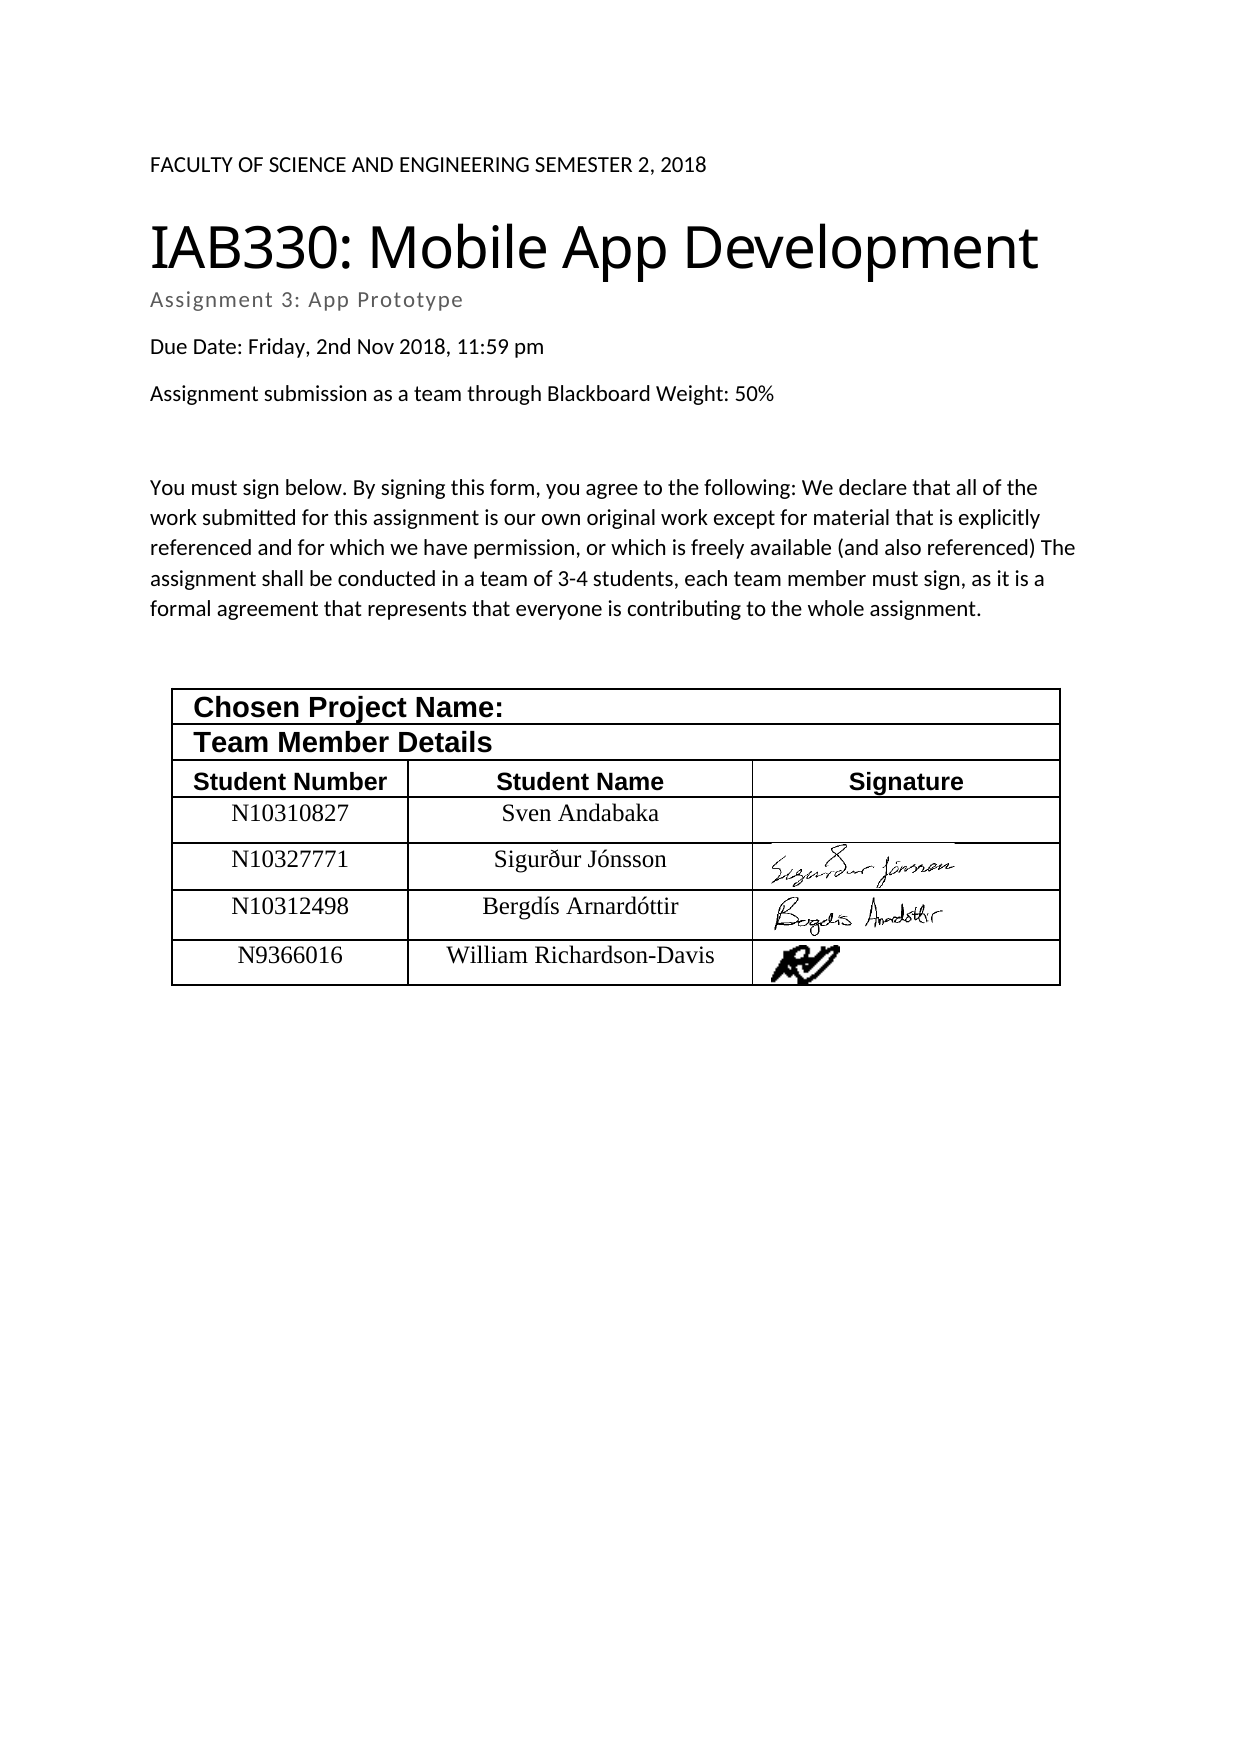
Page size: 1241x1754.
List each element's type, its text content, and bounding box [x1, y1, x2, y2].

table_cell William Richardson-Davis [409, 941, 752, 984]
picture [770, 891, 943, 936]
table_cell Bergdís Arnardóttir [409, 891, 752, 938]
table_header Chosen Project Name: [173, 690, 1059, 723]
table_cell N9366016 [173, 941, 407, 984]
table_cell [753, 798, 1059, 842]
text Assignment submission as a team through Blackboard Weight: 50% [150, 379, 1090, 407]
table_cell N10312498 [173, 891, 407, 938]
title IAB330: Mobile App Development [150, 206, 1090, 286]
text FACULTY OF SCIENCE AND ENGINEERING SEMESTER 2, 2018 [150, 150, 1090, 178]
table_cell Student Name [409, 761, 752, 796]
table_cell N10310827 [173, 798, 407, 842]
table_cell Student Number [173, 761, 407, 796]
picture [770, 843, 955, 888]
table_cell Signature [753, 761, 1059, 796]
text You must sign below. By signing this form, you agree to the following: We declare that all of the work submitted for this assignment is our own original work except for material that is explicitly referenced and for which we have permission, or which is freely available (and also referenced) The assignment shall be conducted in a team of 3-4 students, each team member must sign, as it is a formal agreement that represents that everyone is contributing to the whole assignment. [150, 473, 1090, 622]
table_cell Sven Andabaka [409, 798, 752, 842]
text Due Date: Friday, 2nd Nov 2018, 11:59 pm [150, 332, 1090, 360]
table_cell [753, 891, 1059, 938]
table_cell Sigurður Jónsson [409, 844, 752, 889]
table_cell [753, 941, 1059, 984]
picture [771, 945, 840, 984]
subtitle Assignment 3: App Prototype [150, 286, 1090, 313]
table_cell [753, 844, 1059, 889]
table_cell N10327771 [173, 844, 407, 889]
table_cell Team Member Details [173, 725, 1059, 759]
